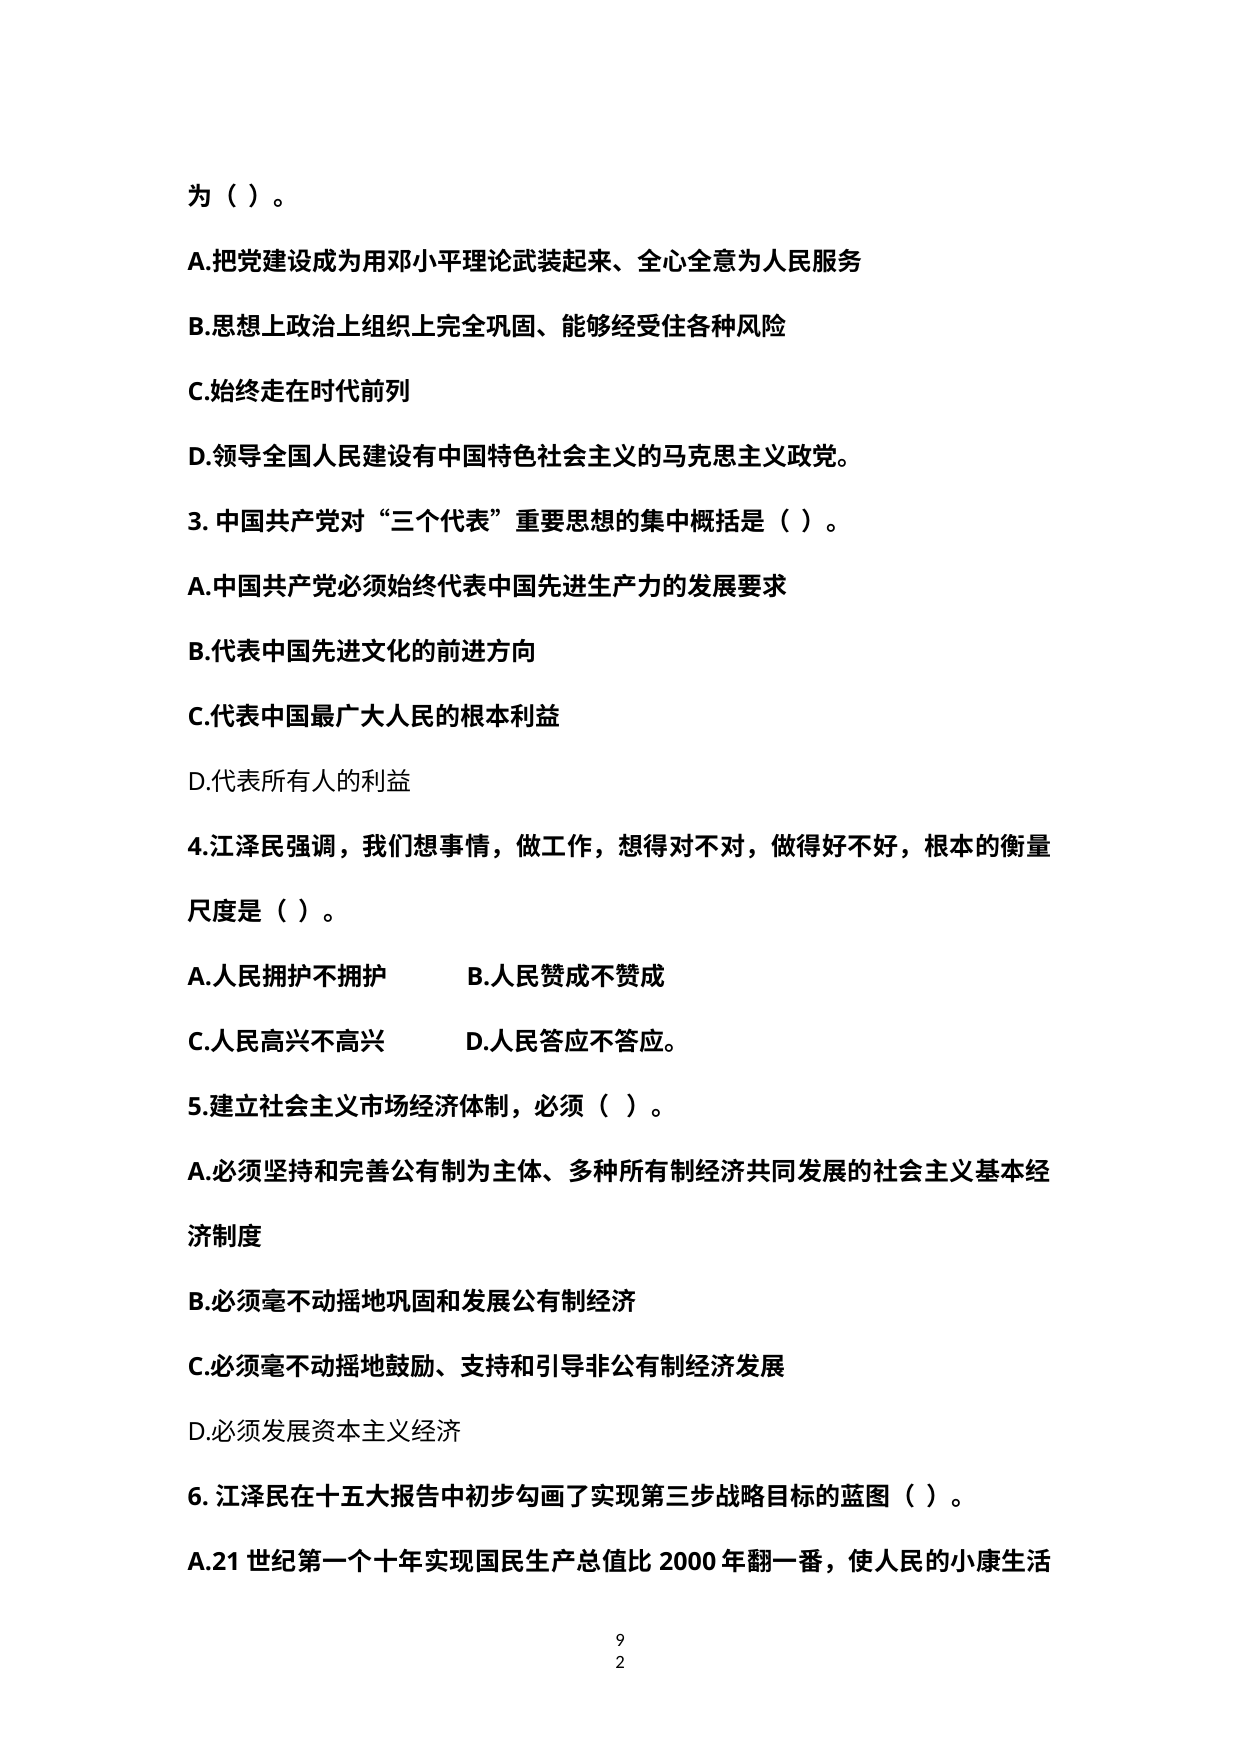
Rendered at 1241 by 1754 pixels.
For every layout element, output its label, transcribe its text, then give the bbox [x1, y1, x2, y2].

text B.思想上政治上组织上完全巩固、能够经受住各种风险 [187, 292, 1053, 357]
text C.必须毫不动摇地鼓励、支持和引导非公有制经济发展 [187, 1332, 1053, 1397]
text 3. 中国共产党对“三个代表”重要思想的集中概括是（ ）。 [187, 487, 1053, 552]
text A.人民拥护不拥护 B.人民赞成不赞成 [187, 942, 1053, 1007]
text A.必须坚持和完善公有制为主体、多种所有制经济共同发展的社会主义基本经济制度 [187, 1137, 1053, 1267]
text 6. 江泽民在十五大报告中初步勾画了实现第三步战略目标的蓝图（ ）。 [187, 1462, 1053, 1527]
text C.始终走在时代前列 [187, 357, 1053, 422]
text 5.建立社会主义市场经济体制，必须（ ）。 [187, 1072, 1053, 1137]
text D.代表所有人的利益 [187, 747, 1053, 812]
text B.必须毫不动摇地巩固和发展公有制经济 [187, 1267, 1053, 1332]
text A.中国共产党必须始终代表中国先进生产力的发展要求 [187, 552, 1053, 617]
text C.人民高兴不高兴 D.人民答应不答应。 [187, 1007, 1053, 1072]
text A.把党建设成为用邓小平理论武装起来、全心全意为人民服务 [187, 227, 1053, 292]
text B.代表中国先进文化的前进方向 [187, 617, 1053, 682]
text C.代表中国最广大人民的根本利益 [187, 682, 1053, 747]
text 4.江泽民强调，我们想事情，做工作，想得对不对，做得好不好，根本的衡量尺度是（ ）。 [187, 812, 1053, 942]
text D.必须发展资本主义经济 [187, 1397, 1053, 1462]
text D.领导全国人民建设有中国特色社会主义的马克思主义政党。 [187, 422, 1053, 487]
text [187, 1527, 1053, 1592]
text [187, 162, 1053, 227]
